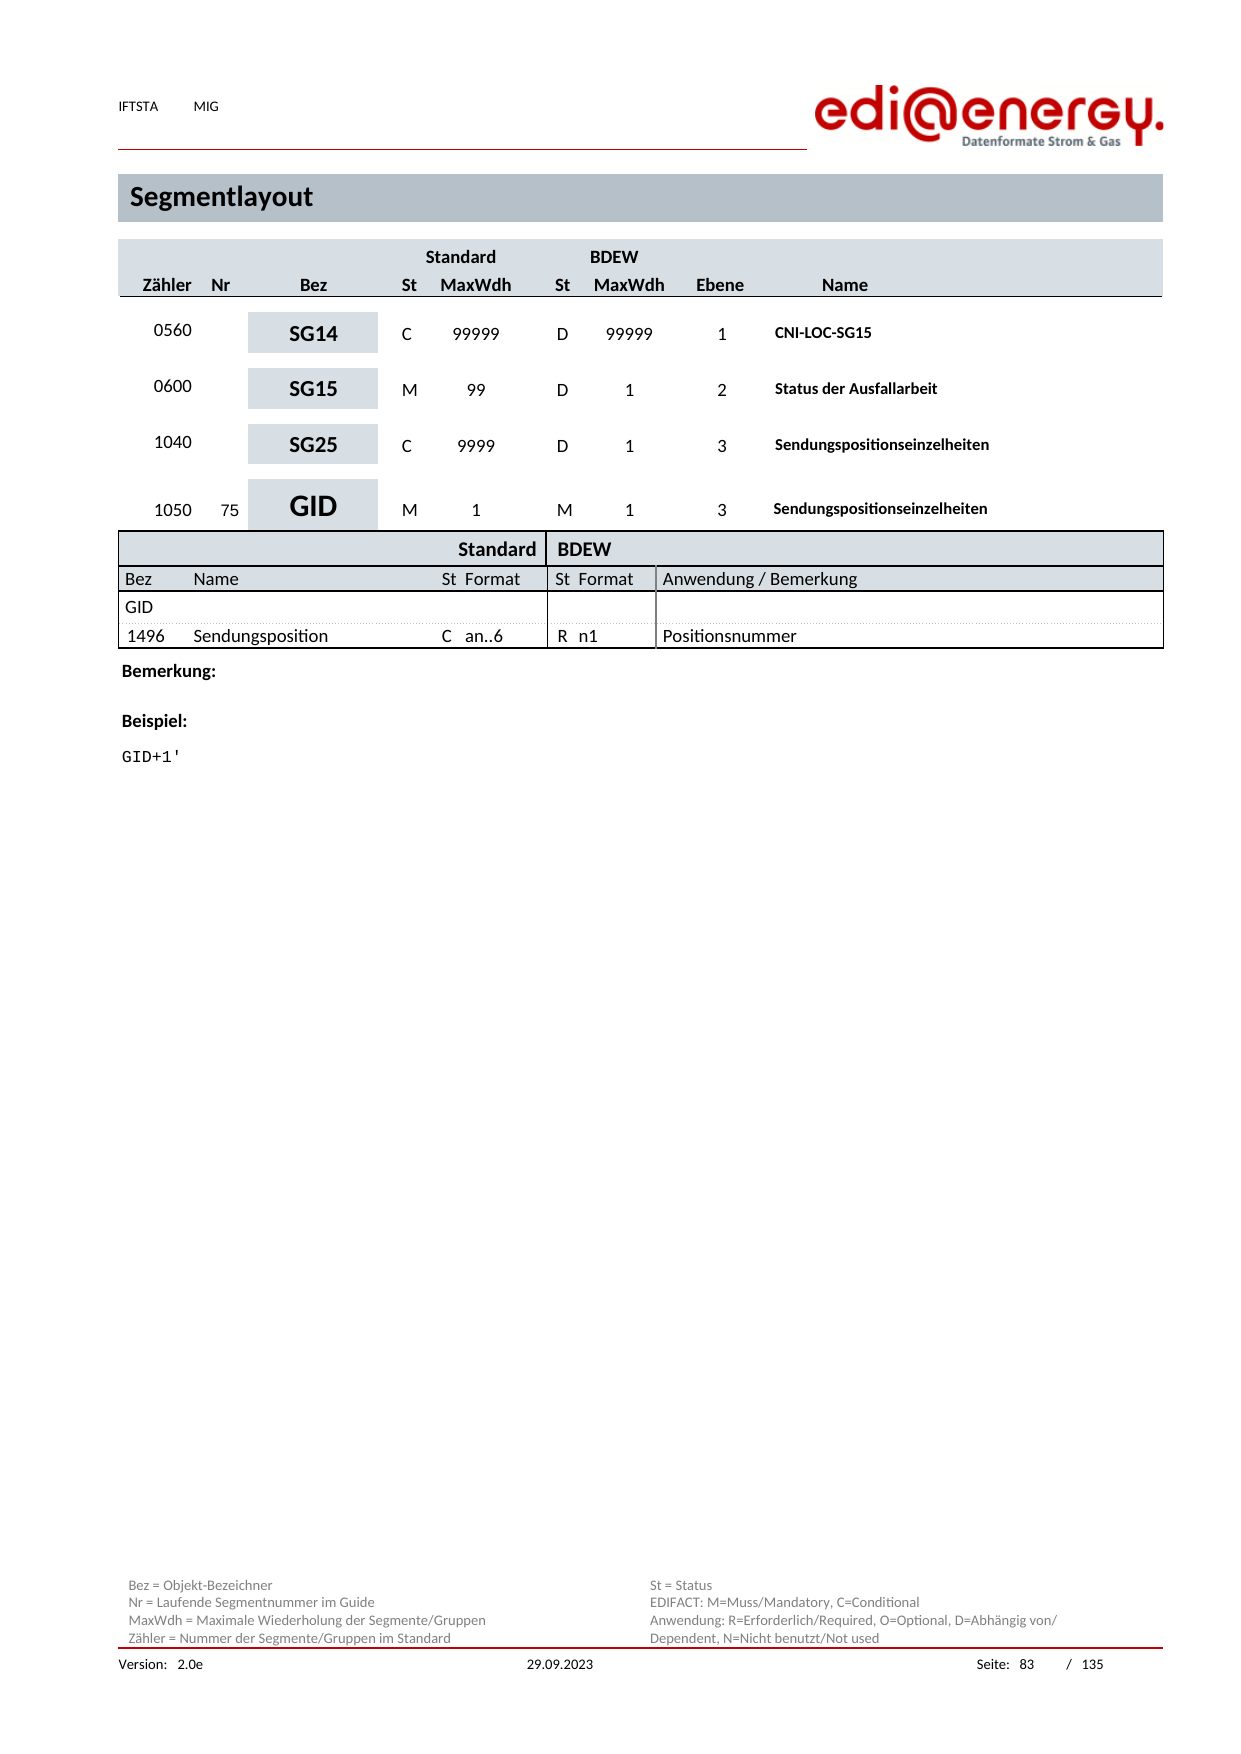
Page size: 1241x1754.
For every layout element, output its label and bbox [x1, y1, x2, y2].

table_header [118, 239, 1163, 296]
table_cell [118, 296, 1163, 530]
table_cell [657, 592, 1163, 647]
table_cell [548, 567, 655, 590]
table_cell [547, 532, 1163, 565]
picture [815, 85, 1164, 146]
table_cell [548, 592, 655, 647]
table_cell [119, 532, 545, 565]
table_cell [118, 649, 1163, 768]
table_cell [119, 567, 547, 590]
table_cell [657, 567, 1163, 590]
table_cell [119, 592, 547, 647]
